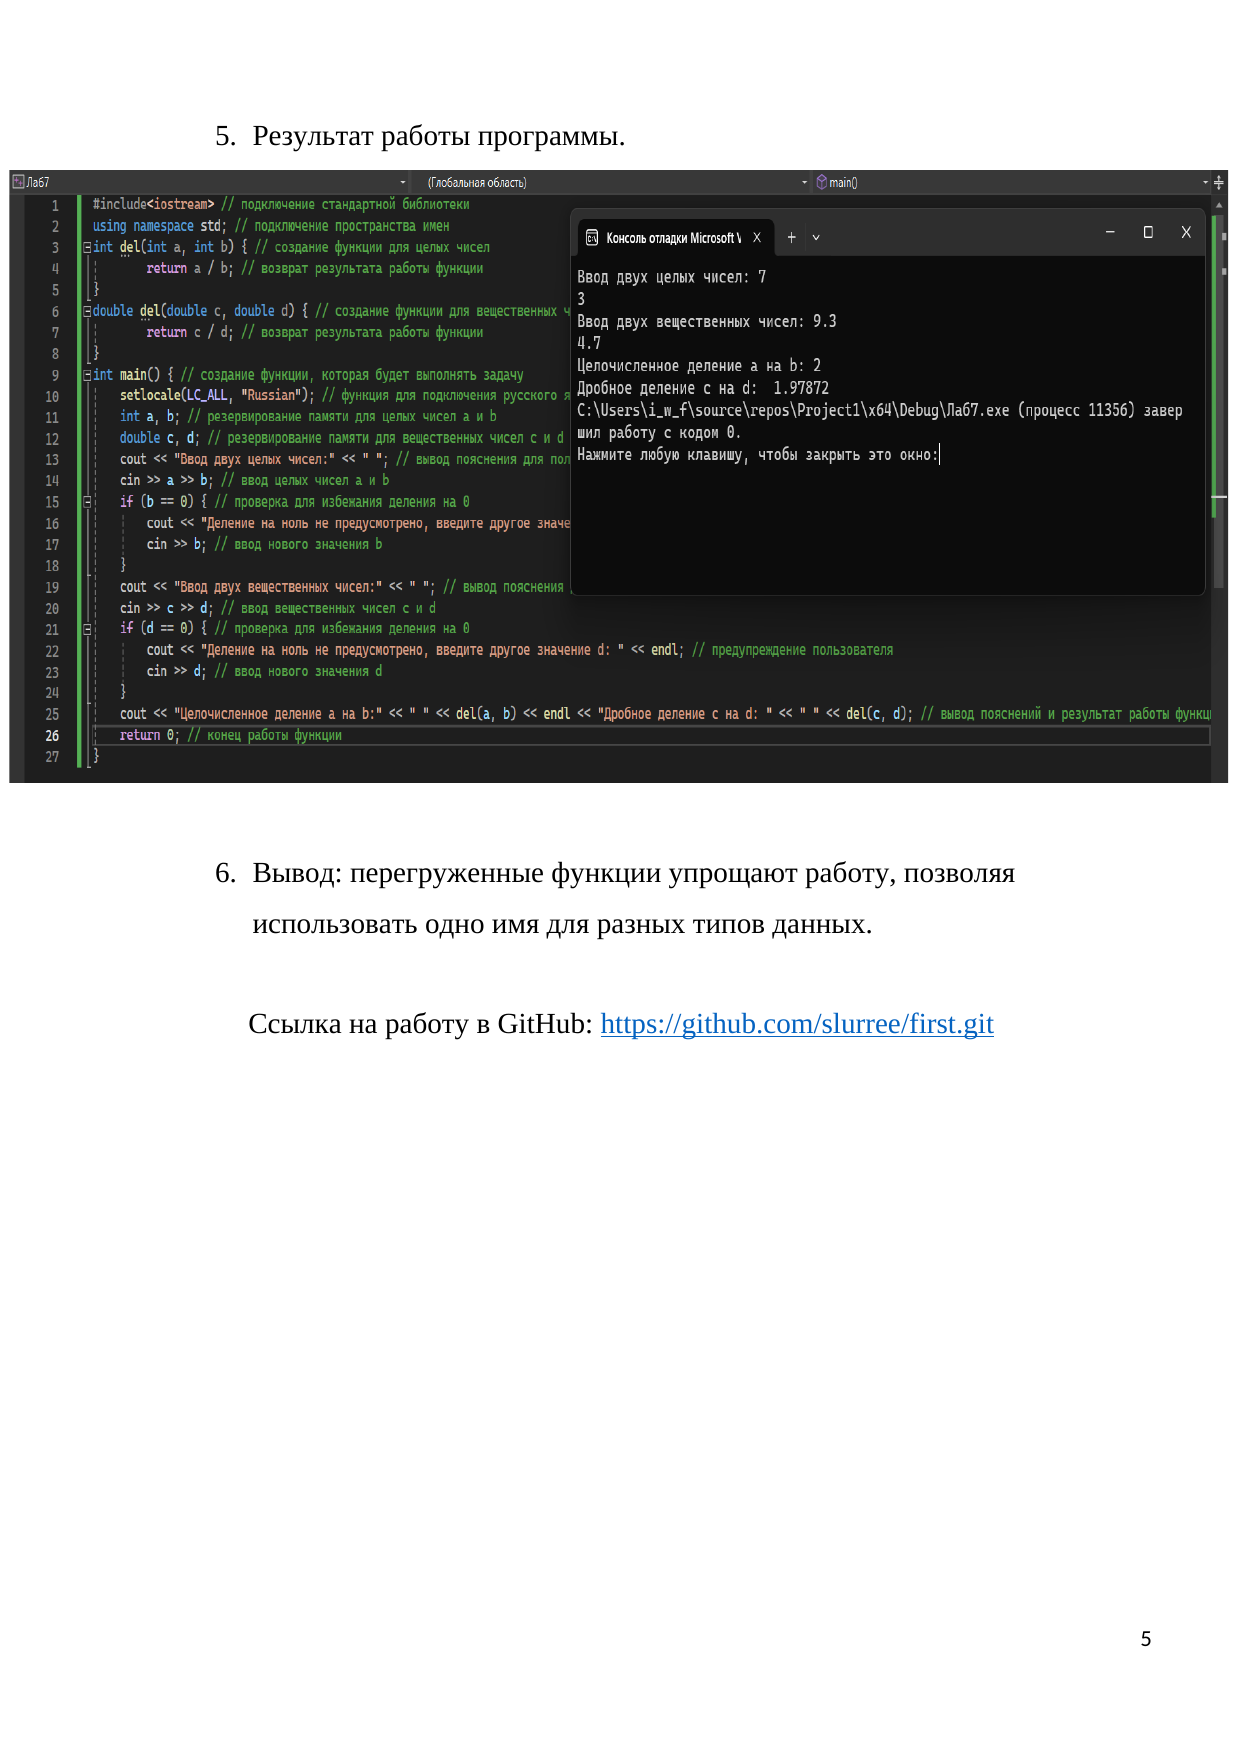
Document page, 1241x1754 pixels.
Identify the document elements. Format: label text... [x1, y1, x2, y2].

list Ссылка на работу в GitHub: https://github.com/slurree/first.git [177, 1007, 1152, 1040]
list Результат работы программы. [215, 118, 1152, 152]
list Вывод: перегруженные функции упрощают работу, позволяя использовать одно имя для разных типов данных. [215, 856, 1152, 939]
picture [9, 170, 1229, 783]
